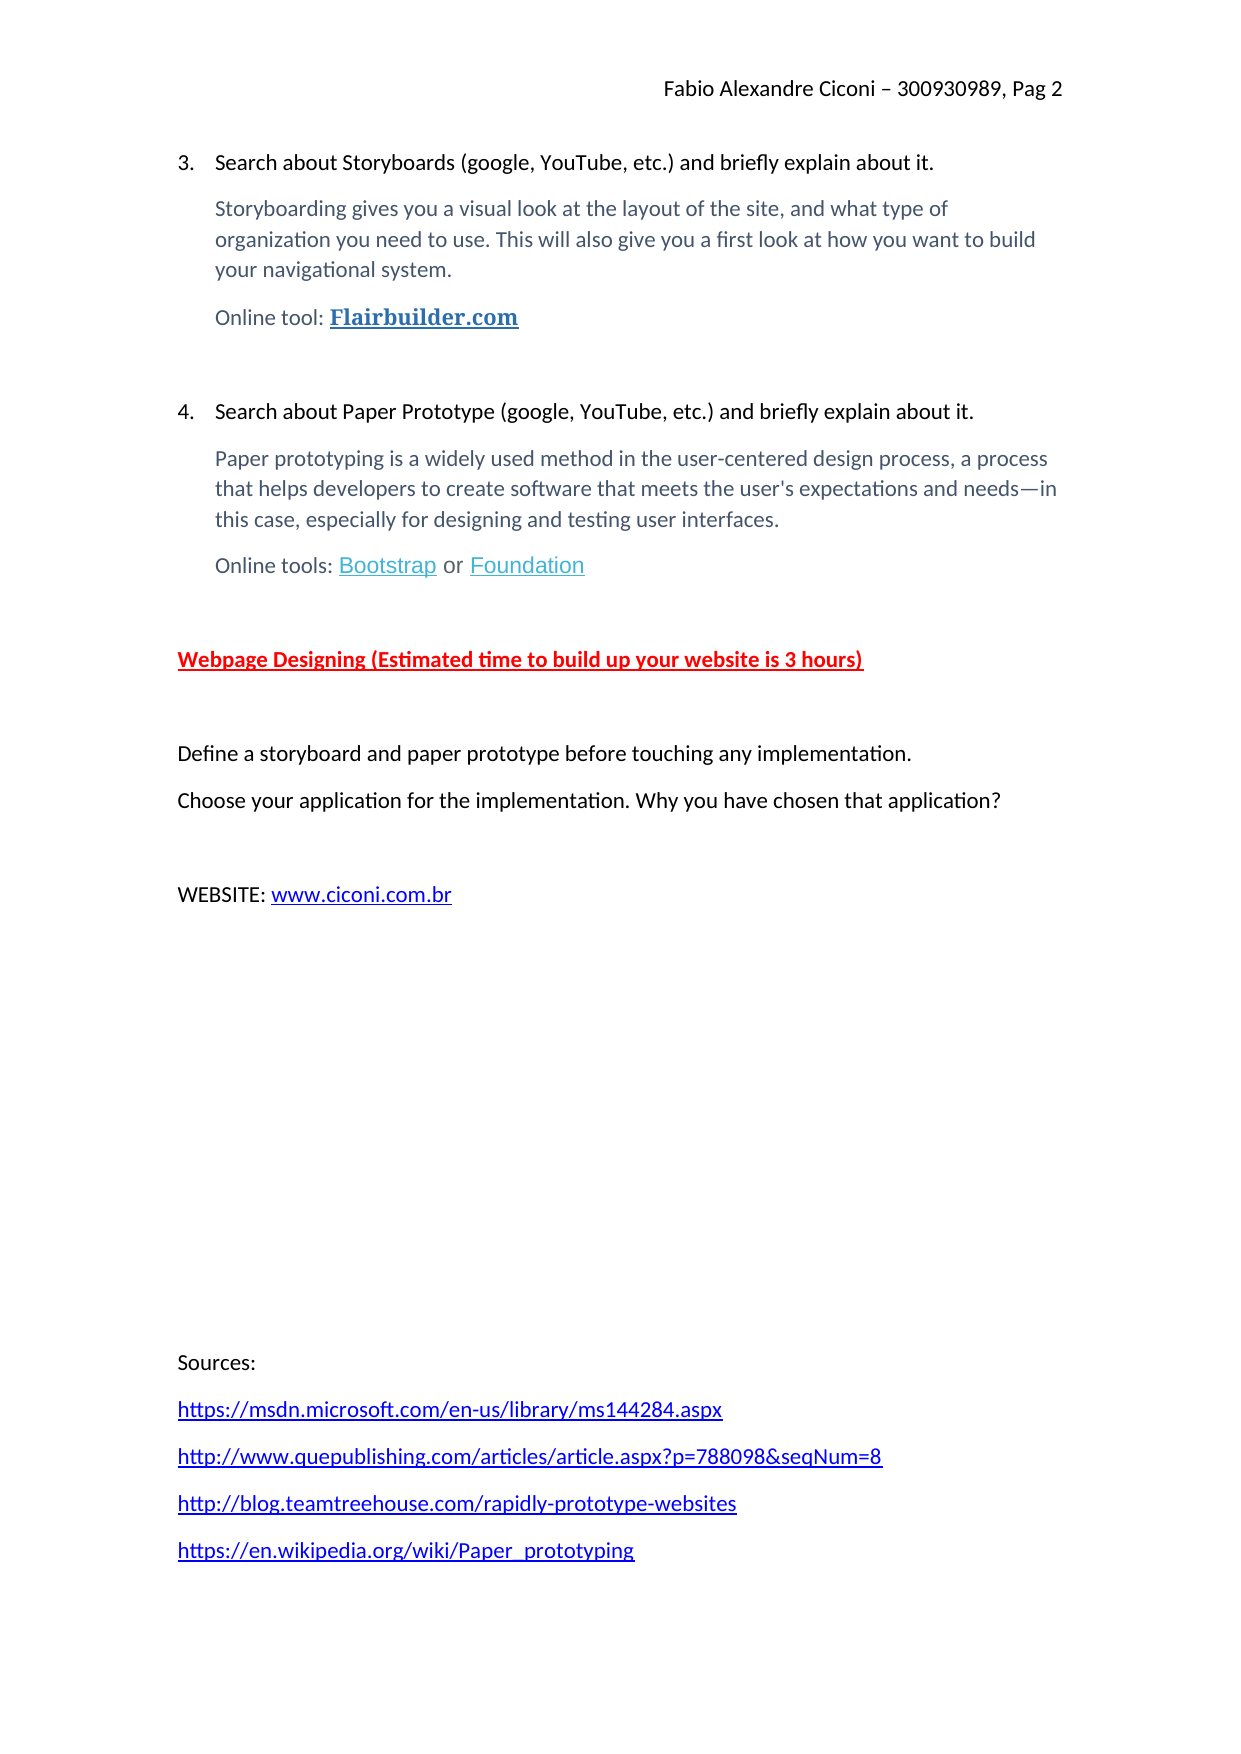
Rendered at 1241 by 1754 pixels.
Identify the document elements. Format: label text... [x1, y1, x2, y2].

text Choose your application for the implementation. Why you have chosen that application? [177, 786, 1063, 814]
text Define a storyboard and paper prototype before touching any implementation. [177, 739, 1063, 767]
text Paper prototyping is a widely used method in the user-centered design process, a process that helps developers to create software that meets the user's expectations and needs—in this case, especially for designing and testing user interfaces. [215, 444, 1063, 533]
text Storyboarding gives you a visual look at the layout of the site, and what type of organization you need to use. This will also give you a first look at how you want to build your navigational system. [215, 194, 1063, 283]
list Search about Storyboards (google, YouTube, etc.) and briefly explain about it. [177, 148, 1063, 176]
text https://msdn.microsoft.com/en-us/library/ms144284.aspx [177, 1395, 1063, 1423]
text http://www.quepublishing.com/articles/article.aspx?p=788098&seqNum=8 [177, 1442, 1063, 1470]
text Online tool: Flairbuilder.com [215, 302, 1063, 332]
text WEBSITE: www.ciconi.com.br [177, 880, 1063, 908]
text Online tools: Bootstrap or Foundation [215, 552, 1063, 579]
text Webpage Designing (Estimated time to build up your website is 3 hours) [177, 645, 1063, 673]
text Sources: [177, 1348, 1063, 1376]
text https://en.wikipedia.org/wiki/Paper_prototyping [177, 1536, 1063, 1564]
list Search about Paper Prototype (google, YouTube, etc.) and briefly explain about it. [177, 397, 1063, 425]
text http://blog.teamtreehouse.com/rapidly-prototype-websites [177, 1489, 1063, 1517]
